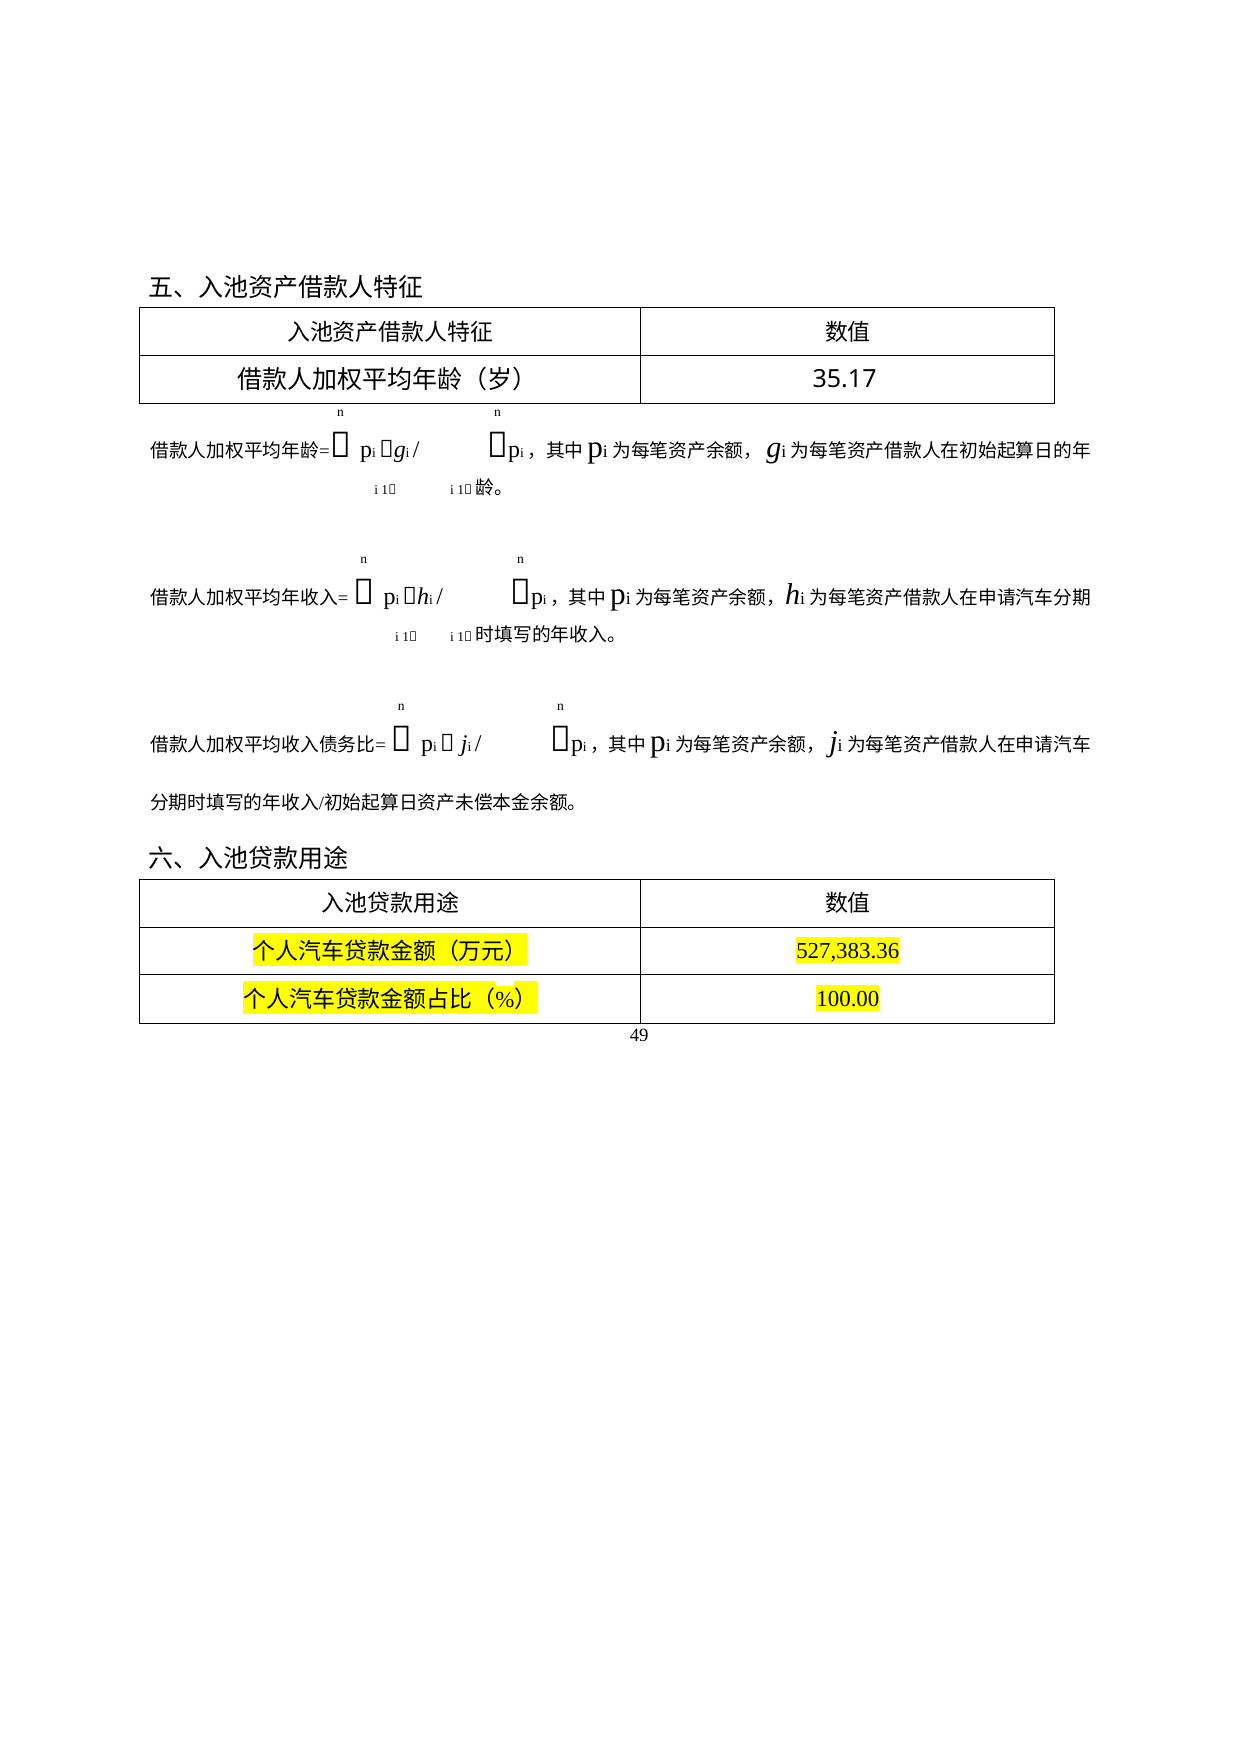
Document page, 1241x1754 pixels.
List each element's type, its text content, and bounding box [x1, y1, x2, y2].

subtitle 五、入池资产借款人特征 [148, 267, 1090, 303]
text 借款人加权平均年收入= pi hi / pi ，其中pi 为每笔资产余额，hi 为每笔资产借款人在申请汽车分期 [150, 551, 1092, 615]
table_cell 100.00 [641, 975, 1054, 1022]
table_header 入池贷款用途 [140, 880, 640, 927]
text i 1 i 1 时填写的年收入。 [150, 620, 666, 647]
text 分期时填写的年收入/初始起算日资未偿本金额。 [150, 772, 1091, 815]
table_header 数值 [641, 880, 1054, 927]
table_cell 个人汽车贷款金额占比（%） [140, 975, 640, 1022]
text i 1 i 1 龄。 [150, 473, 532, 500]
table_cell 个人汽车贷款金额（万元） [140, 928, 640, 974]
subtitle 49 [187, 1023, 1091, 1045]
table_header 数值 [641, 308, 1054, 355]
text 借款人加权平均收入债务比= pi  ji / pi ，其中pi 为每笔资产余额， ji 为每笔资产借款人在申请汽车 [150, 698, 1092, 762]
table_header 入池资产借款人特征 [140, 308, 640, 355]
text 借款人加权平均年龄= pi gi / pi ，其中pi 为每笔资产余额， gi 为每笔资产借款人在初始起算日的年 [150, 404, 1092, 468]
table_cell 527,383.36 [641, 928, 1054, 974]
text 六、入池贷款用途 [148, 839, 1090, 875]
